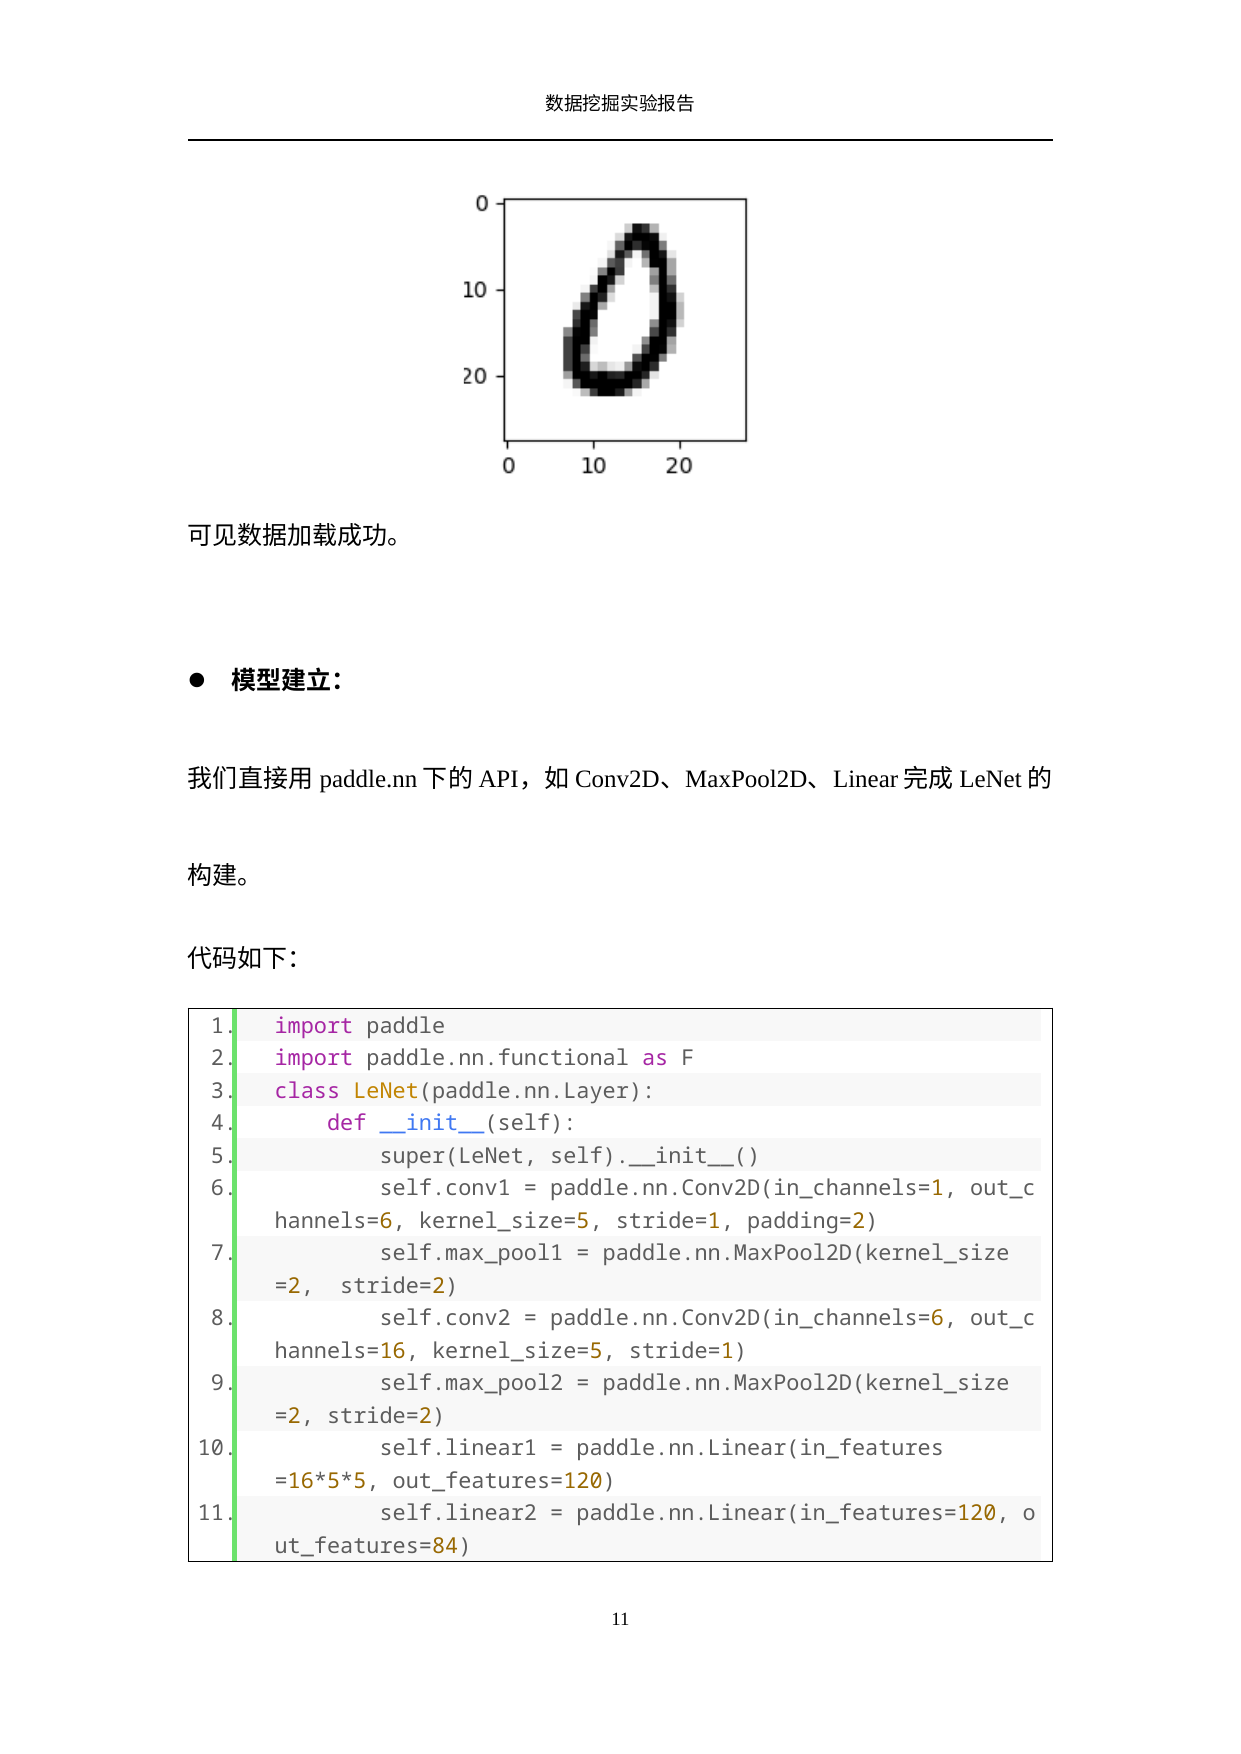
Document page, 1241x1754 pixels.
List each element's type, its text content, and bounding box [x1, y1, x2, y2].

text 代码如下： [187, 924, 1053, 989]
subtitle 模型建立： [187, 646, 1053, 711]
text 可见数据加载成功。 [187, 501, 1053, 566]
text 我们直接用paddle.nn下的API，如Conv2D、MaxPool2D、Linear完成LeNet的构建。 [187, 744, 1053, 906]
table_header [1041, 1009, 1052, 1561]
picture [463, 162, 777, 475]
